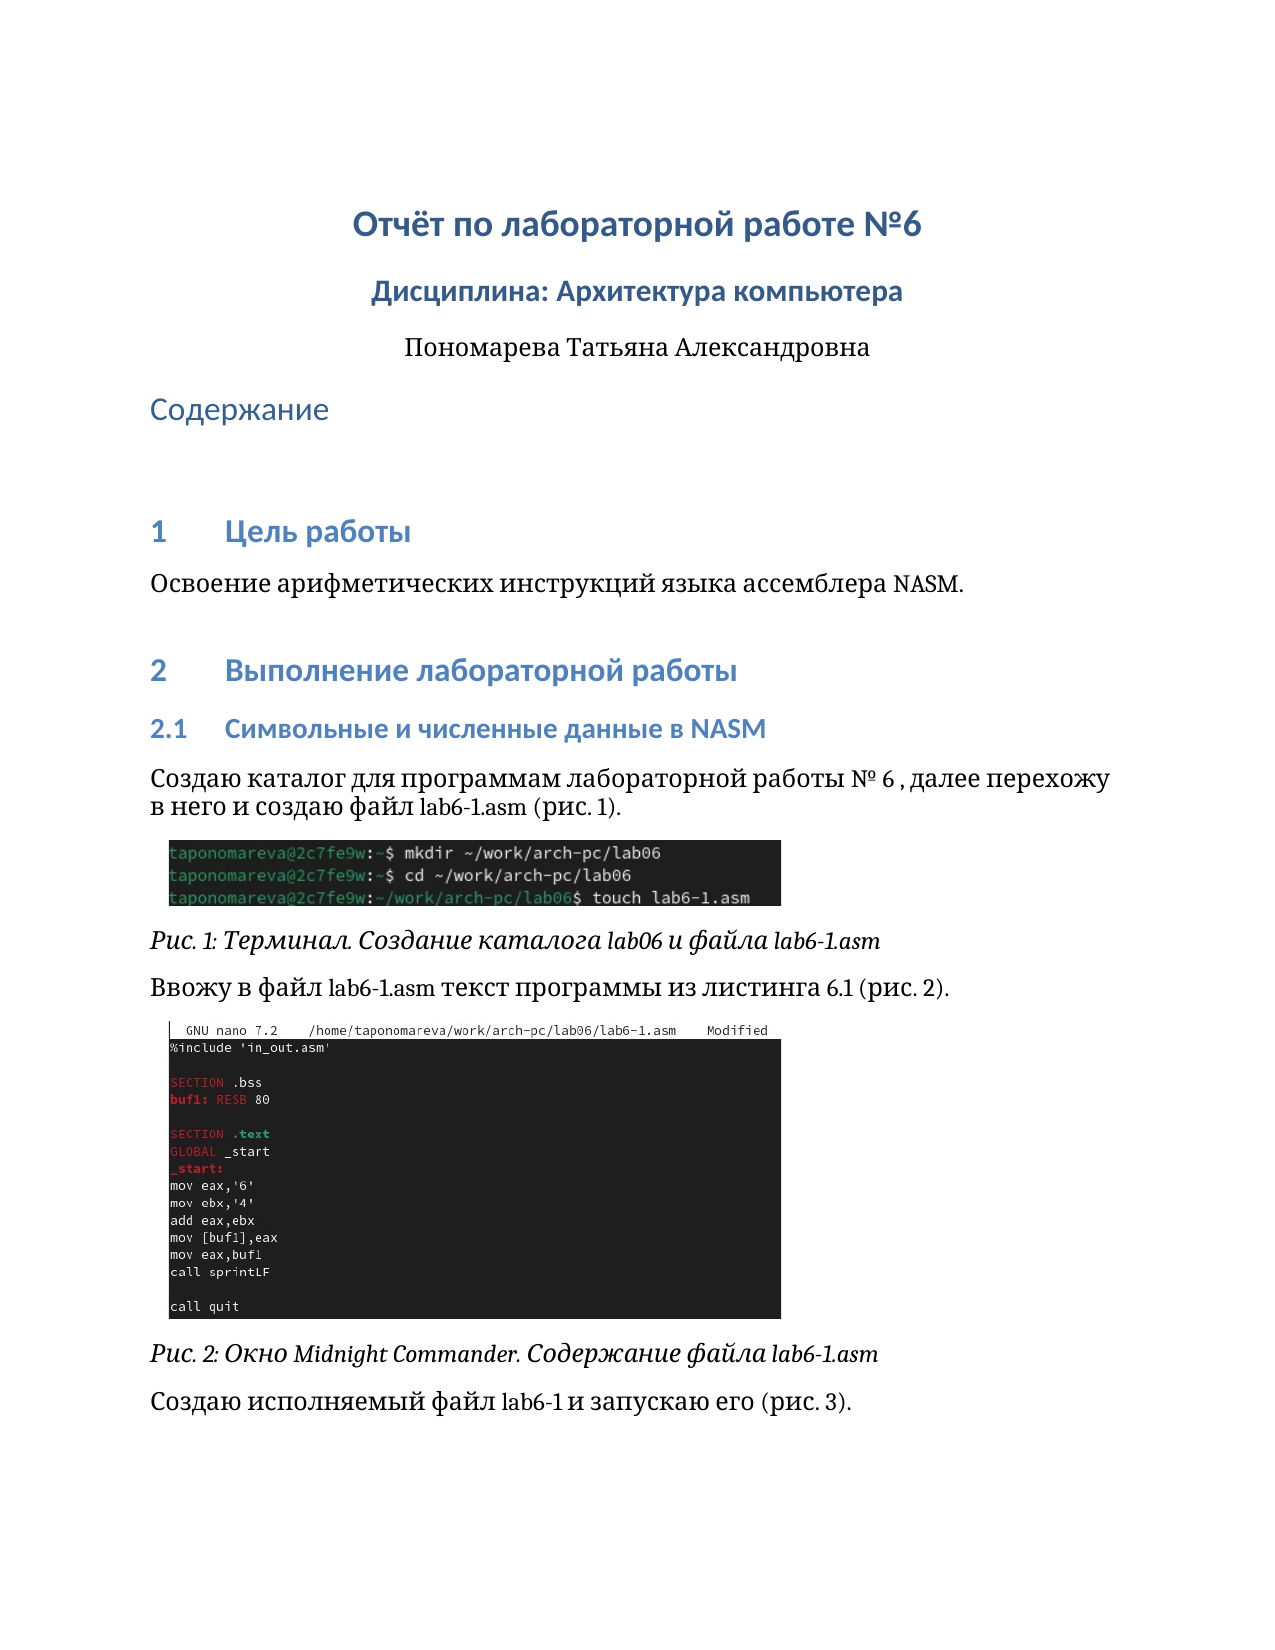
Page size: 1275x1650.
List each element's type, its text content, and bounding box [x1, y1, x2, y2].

text Пономарева Татьяна Александровна [150, 334, 1125, 363]
text Освоение арифметических инструкций языка ассемблера NASM. [150, 570, 1125, 599]
title Отчёт по лабораторной работе №6 [150, 200, 1125, 246]
text Создаю каталог для программам лабораторной работы № 6 , далее перехожу в него и создаю файл lab6-1.asm (рис. 1). [150, 764, 1125, 822]
text Ввожу в файл lab6-1.asm текст программы из листинга 6.1 (рис. 2). [150, 974, 1125, 1003]
text Рис. 2: Окно Midnight Commander. Содержание файла lab6-1.asm [150, 1340, 1125, 1369]
picture [168, 840, 782, 906]
text Создаю исполняемый файл lab6-1 и запускаю его (рис. 3). [150, 1387, 1125, 1416]
text Рис. 1: Терминал. Создание каталога lab06 и файла lab6-1.asm [150, 927, 1125, 956]
picture [168, 1021, 782, 1319]
subtitle 2.1 Символьные и численные данные в NASM [150, 710, 1125, 746]
subtitle Дисциплина: Архитектура компьютера [150, 271, 1125, 309]
subtitle 1 Цель работы [150, 510, 1125, 551]
subtitle 2 Выполнение лабораторной работы [150, 649, 1125, 689]
